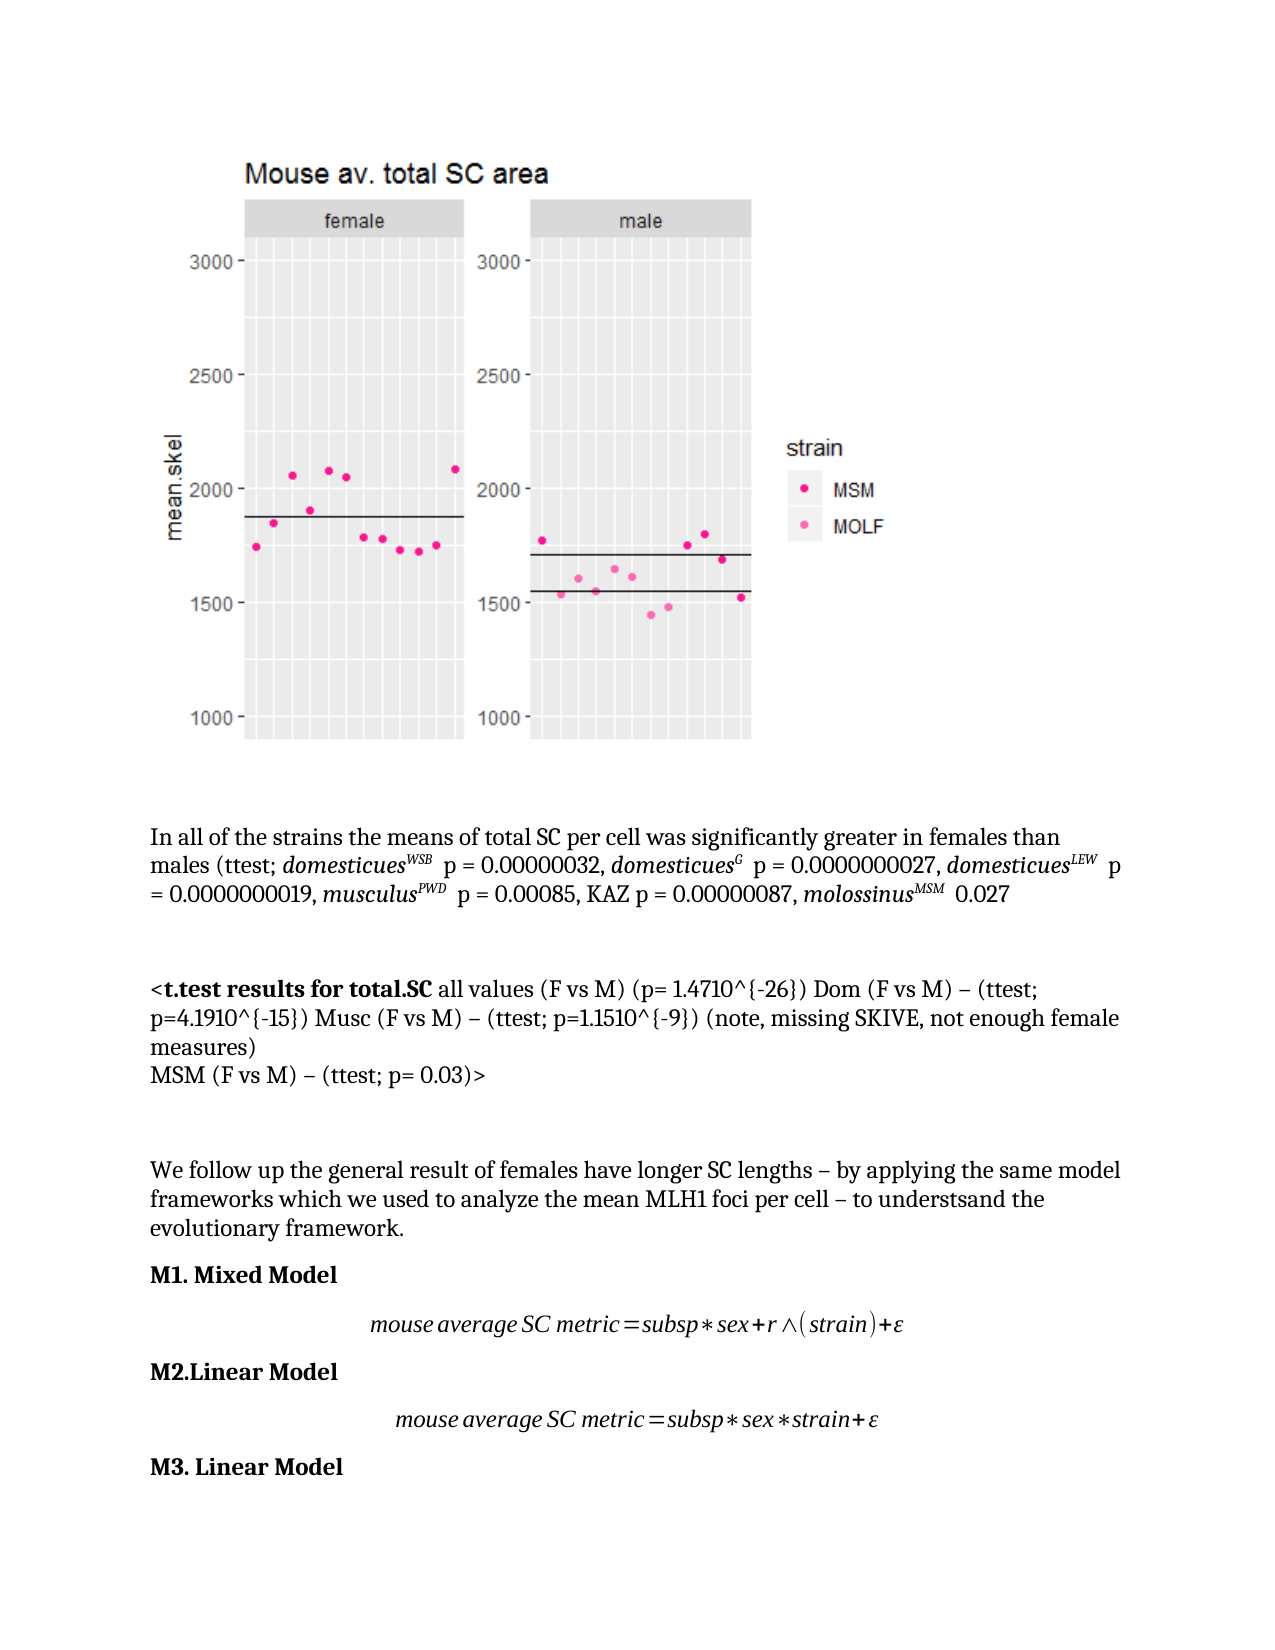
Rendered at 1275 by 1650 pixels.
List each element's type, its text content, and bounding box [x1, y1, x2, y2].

text M2.Linear Model [150, 1358, 1125, 1386]
text We follow up the general result of females have longer SC lengths – by applying the same model frameworks which we used to analyze the mean MLH1 foci per cell – to understsand the evolutionary framework. [150, 1156, 1125, 1243]
text M3. Linear Model [150, 1453, 1125, 1481]
text M1. Mixed Model [150, 1261, 1125, 1290]
picture [150, 150, 908, 757]
text <t.test results for total.SC all values (F vs M) (p= 1.4710^{-26}) Dom (F vs M) – (ttest; p=4.1910^{-15}) Musc (F vs M) – (ttest; p=1.1510^{-9}) (note, missing SKIVE, not enough female measures) MSM (F vs M) – (ttest; p= 0.03)> [150, 975, 1125, 1090]
text In all of the strains the means of total SC per cell was significantly greater in females than males (ttest; domesticuesWSB p = 0.00000032, domesticuesG p = 0.0000000027, domesticuesLEW p = 0.0000000019, musculusPWD p = 0.00085, KAZ p = 0.00000087, molossinusMSM 0.027 [150, 823, 1125, 909]
